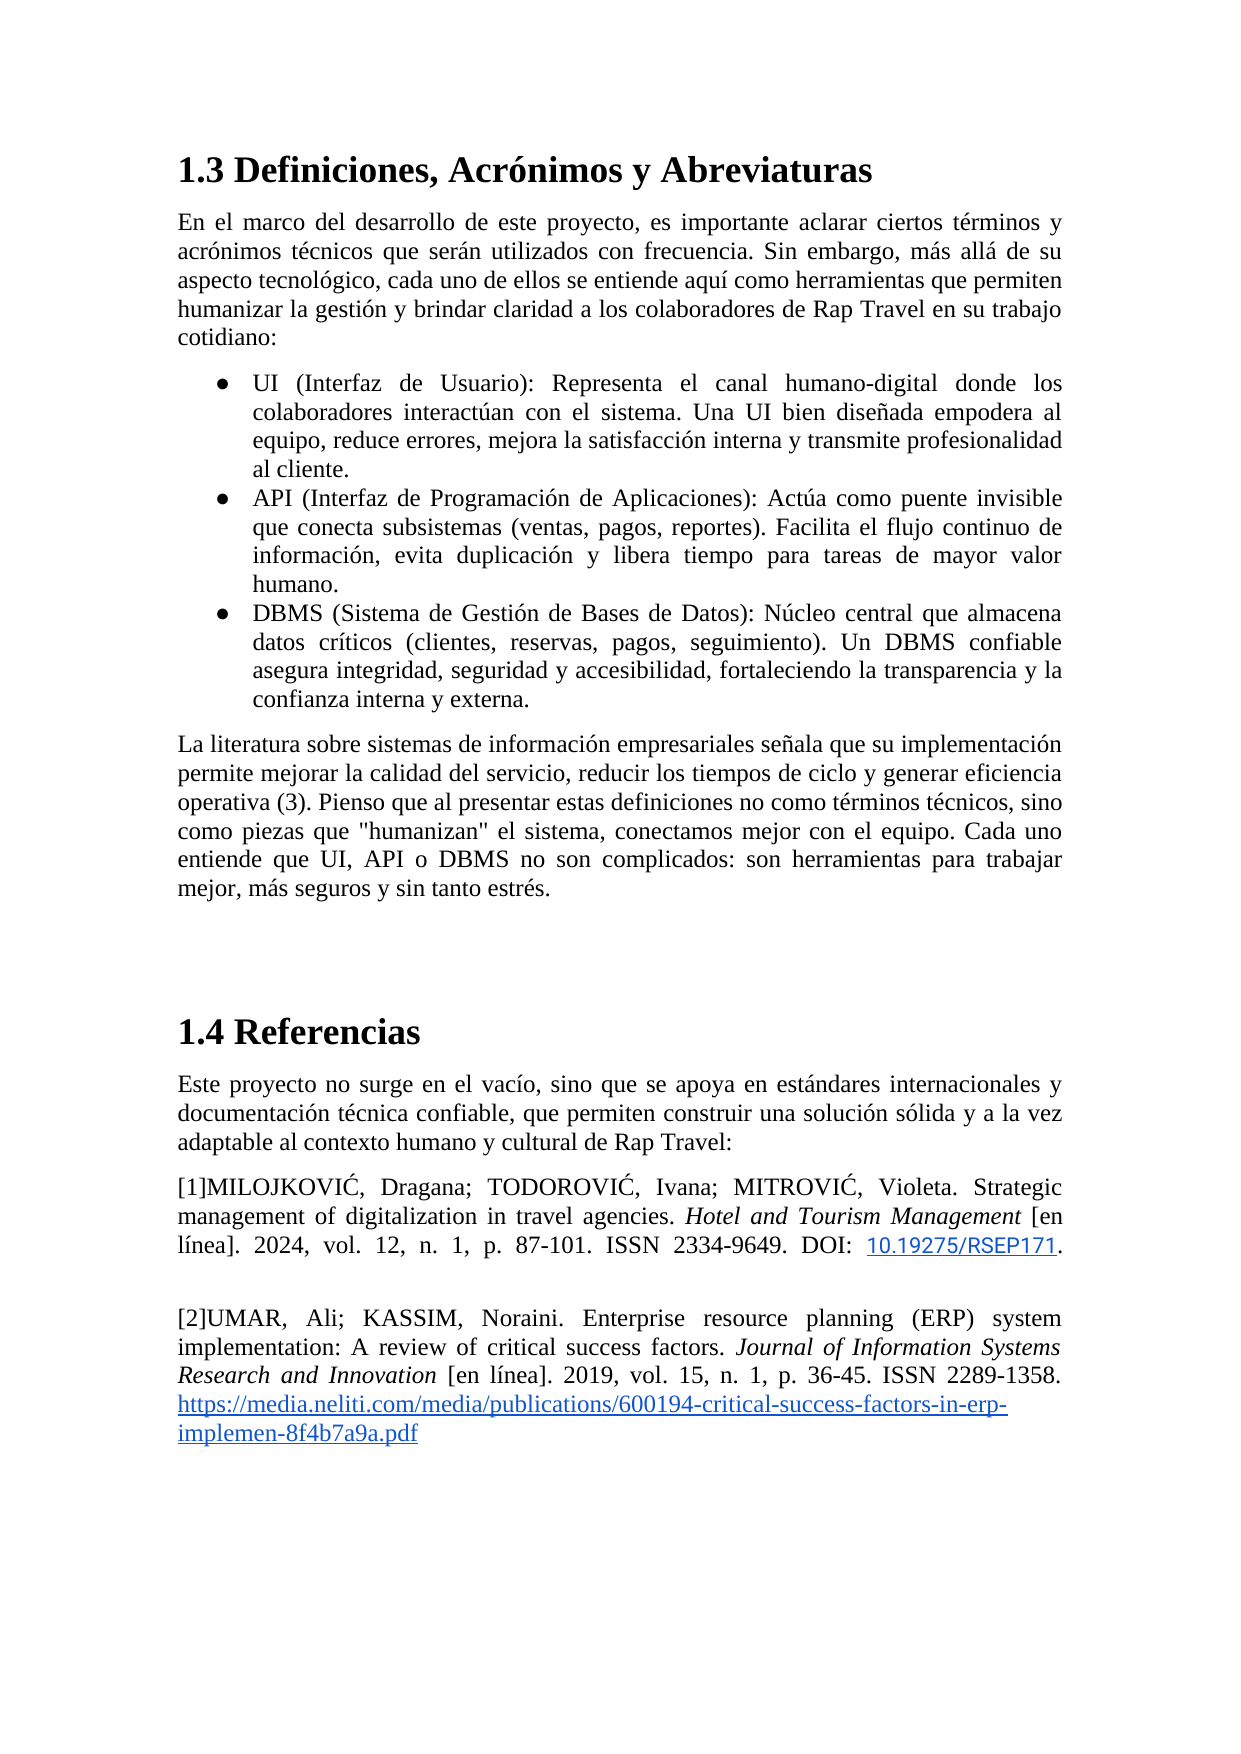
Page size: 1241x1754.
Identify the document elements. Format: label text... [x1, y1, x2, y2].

subtitle 1.3 Definiciones, Acrónimos y Abreviaturas [177, 148, 1063, 191]
list UI (Interfaz de Usuario): Representa el canal humano-digital donde los colaboradores interactúan con el sistema. Una UI bien diseñada empodera al equipo, reduce errores, mejora la satisfacción interna y transmite profesionalidad al cliente. [215, 368, 1063, 483]
text La literatura sobre sistemas de información empresariales señala que su implementación permite mejorar la calidad del servicio, reducir los tiempos de ciclo y generar eficiencia operativa (3). Pienso que al presentar estas definiciones no como términos técnicos, sino como piezas que "humanizan" el sistema, conectamos mejor con el equipo. Cada uno entiende que UI, API o DBMS no son complicados: son herramientas para trabajar mejor, más seguros y sin tanto estrés. [177, 729, 1063, 902]
text [2]UMAR, Ali; KASSIM, Noraini. Enterprise resource planning (ERP) system implementation: A review of critical success factors. Journal of Information Systems Research and Innovation [en línea]. 2019, vol. 15, n. 1, p. 36-45. ISSN 2289-1358. https://media.neliti.com/media/publications/600194-critical-success-factors-in-erp-implemen-8f4b7a9a.pdf [177, 1303, 1063, 1447]
subtitle 1.4 Referencias [177, 1009, 1063, 1053]
text Este proyecto no surge en el vacío, sino que se apoya en estándares internacionales y documentación técnica confiable, que permiten construir una solución sólida y a la vez adaptable al contexto humano y cultural de Rap Travel: [177, 1069, 1063, 1156]
list DBMS (Sistema de Gestión de Bases de Datos): Núcleo central que almacena datos críticos (clientes, reservas, pagos, seguimiento). Un DBMS confiable asegura integridad, seguridad y accesibilidad, fortaleciendo la transparencia y la confianza interna y externa. [215, 598, 1063, 713]
text [1]MILOJKOVIĆ, Dragana; TODOROVIĆ, Ivana; MITROVIĆ, Violeta. Strategic management of digitalization in travel agencies. Hotel and Tourism Management [en línea]. 2024, vol. 12, n. 1, p. 87-101. ISSN 2334-9649. DOI: 10.19275/RSEP171. [177, 1172, 1063, 1286]
list API (Interfaz de Programación de Aplicaciones): Actúa como puente invisible que conecta subsistemas (ventas, pagos, reportes). Facilita el flujo continuo de información, evita duplicación y libera tiempo para tareas de mayor valor humano. [215, 483, 1063, 598]
